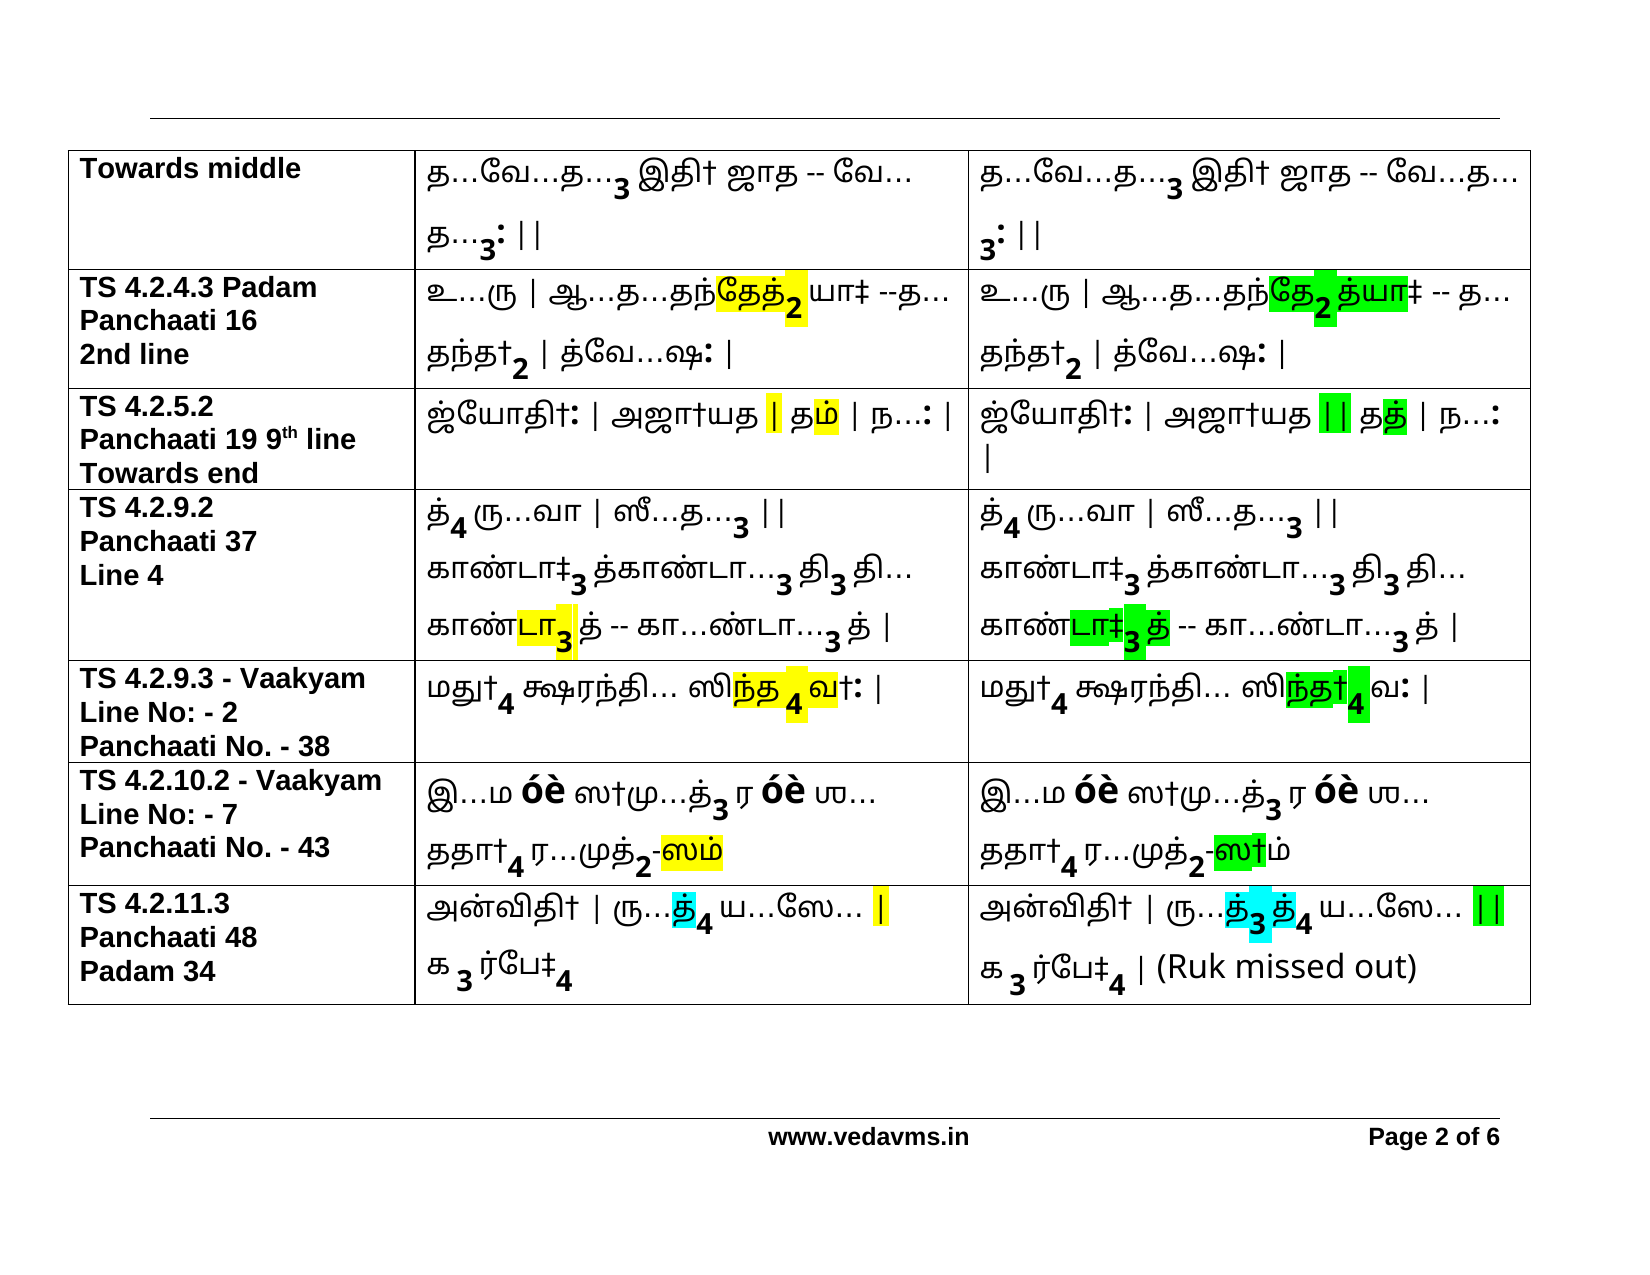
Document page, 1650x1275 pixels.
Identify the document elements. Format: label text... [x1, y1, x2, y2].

table_cell த்4ரு…வா | ஸீ…த…3 || காண்டா‡3த்காண்டா…3தி3தி… காண்டா3த் -- கா…ண்டா…3த் | [416, 490, 968, 660]
table_cell த்4ரு…வா | ஸீ…த…3 || காண்டா‡3த்காண்டா…3தி3தி… காண்டா‡3த் -- கா…ண்டா…3த் | [969, 490, 1530, 660]
table_cell அன்விதி† | ரு…த்4ய…ஸே… | க3ர்பே‡4 [416, 886, 968, 1004]
table_cell இ…மóè ஸ†மு…த்3ரóè ஶ…ததா†4ர…முத்2-ஸம் [416, 763, 968, 885]
table_cell ஜ்யோதி†: | அஜா†யத || தத் | ந…: | [969, 389, 1530, 489]
table_cell TS 4.2.4.3 Padam Panchaati 16 2nd line [69, 270, 414, 388]
table_cell TS 4.2.5.2 Panchaati 19 9th line Towards end [69, 389, 414, 489]
table_cell ஜ்யோதி†: | அஜா†யத | தம் | ந…: | [416, 389, 968, 489]
table_cell TS 4.2.9.3 - Vaakyam Line No: - 2 Panchaati No. - 38 [69, 661, 414, 762]
table_cell மது†4 க்ஷரந்தி… ஸிந்த†4வ: | [969, 661, 1530, 762]
table_cell ஸன்ன் | ஸ்தூ…ய…ஸே… | ஜா…த…வே…த…3 இதி† ஜாத -- வே…த…3: || [969, 151, 1530, 269]
table_cell அன்விதி† | ரு…த்3த்4ய…ஸே… || க3ர்பே‡4 | (Ruk missed out) [969, 886, 1530, 1004]
table_cell TS 4.2.4.2 Padam Panchaati 15 Towards middle [69, 151, 414, 269]
table_cell உ…ரு | ஆ…த…தந்தேத்2யா‡ --த…தந்த†2 | த்வே…ஷ: | [416, 270, 968, 388]
table_cell TS 4.2.9.2 Panchaati 37 Line 4 [69, 490, 414, 660]
table_cell TS 4.2.11.3 Panchaati 48 Padam 34 [69, 886, 414, 1004]
table_cell TS 4.2.10.2 - Vaakyam Line No: - 7 Panchaati No. - 43 [69, 763, 414, 885]
table_cell இ…மóè ஸ†மு…த்3ரóè ஶ…ததா†4ர…முத்2-ஸ†ம் [969, 763, 1530, 885]
table_cell ஸன்ன் | ஸ்த்ரு…ய…ஸே… | ஜா…த…வே…த…3 இதி† ஜாத -- வே…த…3: || [416, 151, 968, 269]
table_cell மது†4 க்ஷரந்தி… ஸிந்த4வ†: | [416, 661, 968, 762]
table_cell உ…ரு | ஆ…த…தந்தே2த்யா‡ -- த…தந்த†2 | த்வே…ஷ: | [969, 270, 1530, 388]
